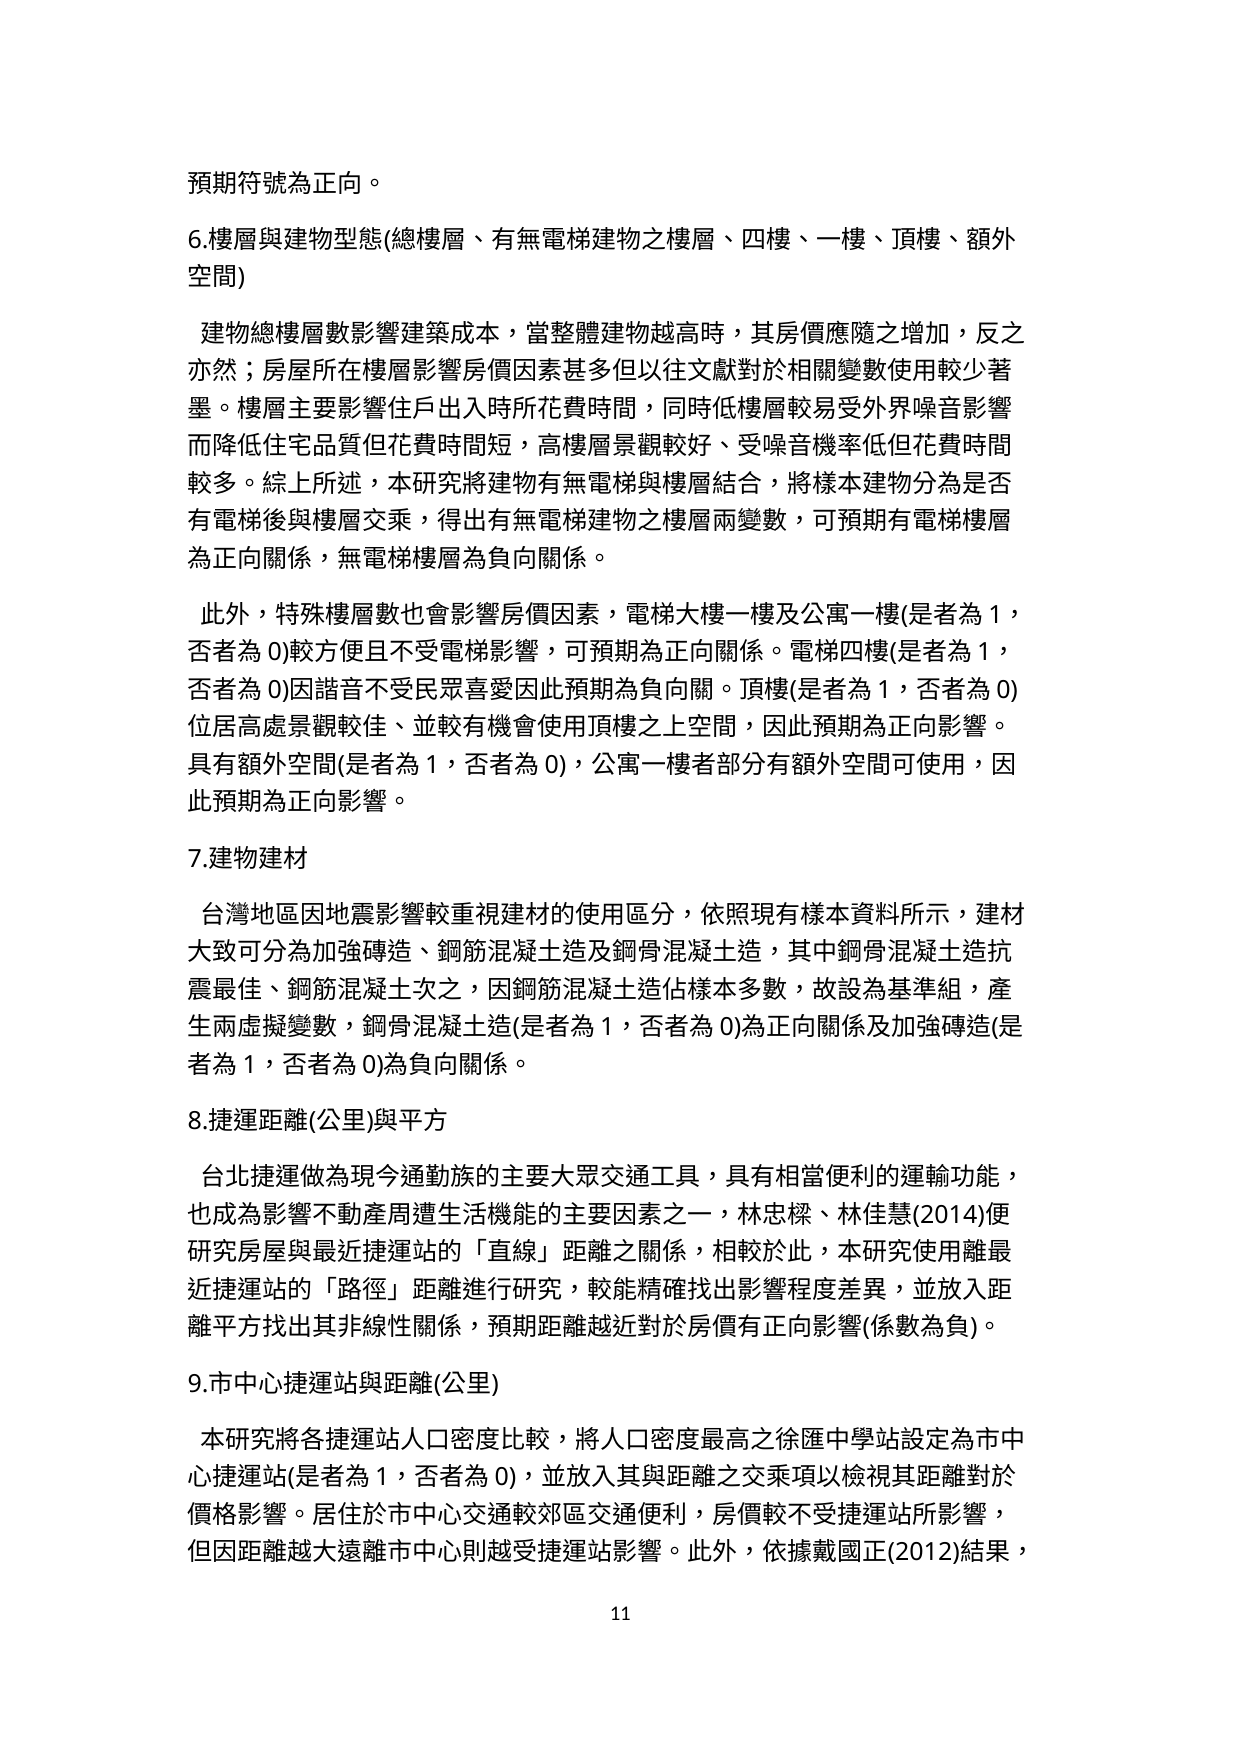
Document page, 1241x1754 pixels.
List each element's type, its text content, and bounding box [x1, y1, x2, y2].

text 7.建物建材 [187, 837, 1028, 875]
text 8.捷運距離(公里)與平方 [187, 1100, 1028, 1137]
text 建物總樓層數影響建築成本，當整體建物越高時，其房價應隨之增加，反之亦然；房屋所在樓層影響房價因素甚多但以往文獻對於相關變數使用較少著墨。樓層主要影響住戶出入時所花費時間，同時低樓層較易受外界噪音影響而降低住宅品質但花費時間短，高樓層景觀較好、受噪音機率低但花費時間較多。綜上所述，本研究將建物有無電梯與樓層結合，將樣本建物分為是否有電梯後與樓層交乘，得出有無電梯建物之樓層兩變數，可預期有電梯樓層為正向關係，無電梯樓層為負向關係。 [187, 312, 1028, 575]
text 6.樓層與建物型態(總樓層、有無電梯建物之樓層、四樓、一樓、頂樓、額外空間) [187, 219, 1028, 294]
text 9.市中心捷運站與距離(公里) [187, 1362, 1028, 1400]
text 台北捷運做為現今通勤族的主要大眾交通工具，具有相當便利的運輸功能，也成為影響不動產周遭生活機能的主要因素之一，林忠樑、林佳慧(2014)便研究房屋與最近捷運站的「直線」距離之關係，相較於此，本研究使用離最近捷運站的「路徑」距離進行研究，較能精確找出影響程度差異，並放入距離平方找出其非線性關係，預期距離越近對於房價有正向影響(係數為負)。 [187, 1156, 1028, 1344]
text 台灣地區因地震影響較重視建材的使用區分，依照現有樣本資料所示，建材大致可分為加強磚造、鋼筋混凝土造及鋼骨混凝土造，其中鋼骨混凝土造抗震最佳、鋼筋混凝土次之，因鋼筋混凝土造佔樣本多數，故設為基準組，產生兩虛擬變數，鋼骨混凝土造(是者為1，否者為0)為正向關係及加強磚造(是者為1，否者為0)為負向關係。 [187, 894, 1028, 1081]
text 此外，特殊樓層數也會影響房價因素，電梯大樓一樓及公寓一樓(是者為1，否者為0)較方便且不受電梯影響，可預期為正向關係。電梯四樓(是者為1，否者為0)因諧音不受民眾喜愛因此預期為負向關。頂樓(是者為1，否者為0)位居高處景觀較佳、並較有機會使用頂樓之上空間，因此預期為正向影響。具有額外空間(是者為1，否者為0)，公寓一樓者部分有額外空間可使用，因此預期為正向影響。 [187, 594, 1028, 819]
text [187, 1419, 1028, 1569]
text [187, 162, 1028, 200]
